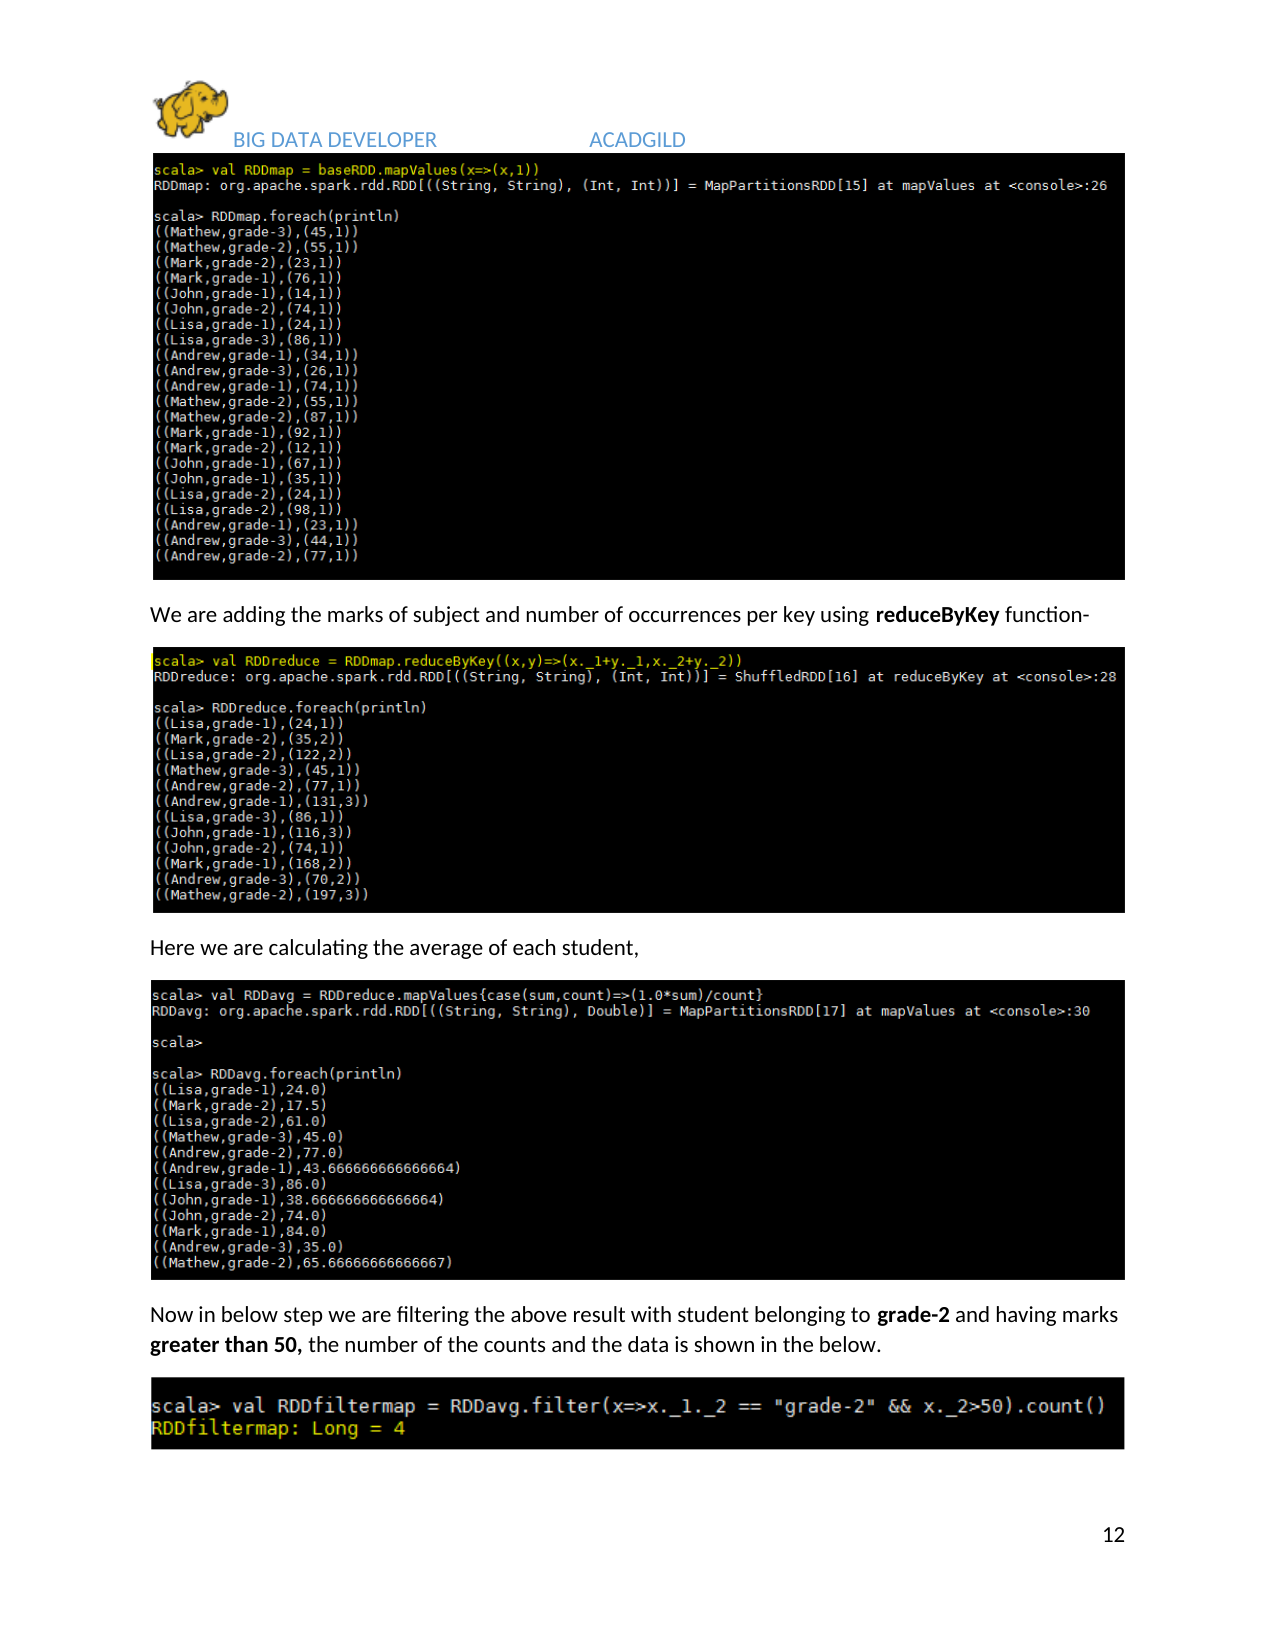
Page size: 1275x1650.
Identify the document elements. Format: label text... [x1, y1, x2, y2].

text Here we are calculating the average of each student, [150, 933, 1125, 961]
picture [150, 979, 1125, 1281]
picture [150, 646, 1125, 914]
text We are adding the marks of subject and number of occurrences per key using reduceByKey function- [150, 600, 1125, 628]
text Now in below step we are filtering the above result with student belonging to grade-2 and having marks greater than 50, the number of the counts and the data is shown in the below. [150, 1300, 1125, 1358]
picture [150, 1376, 1125, 1451]
picture [150, 152, 1125, 581]
picture [150, 73, 233, 148]
